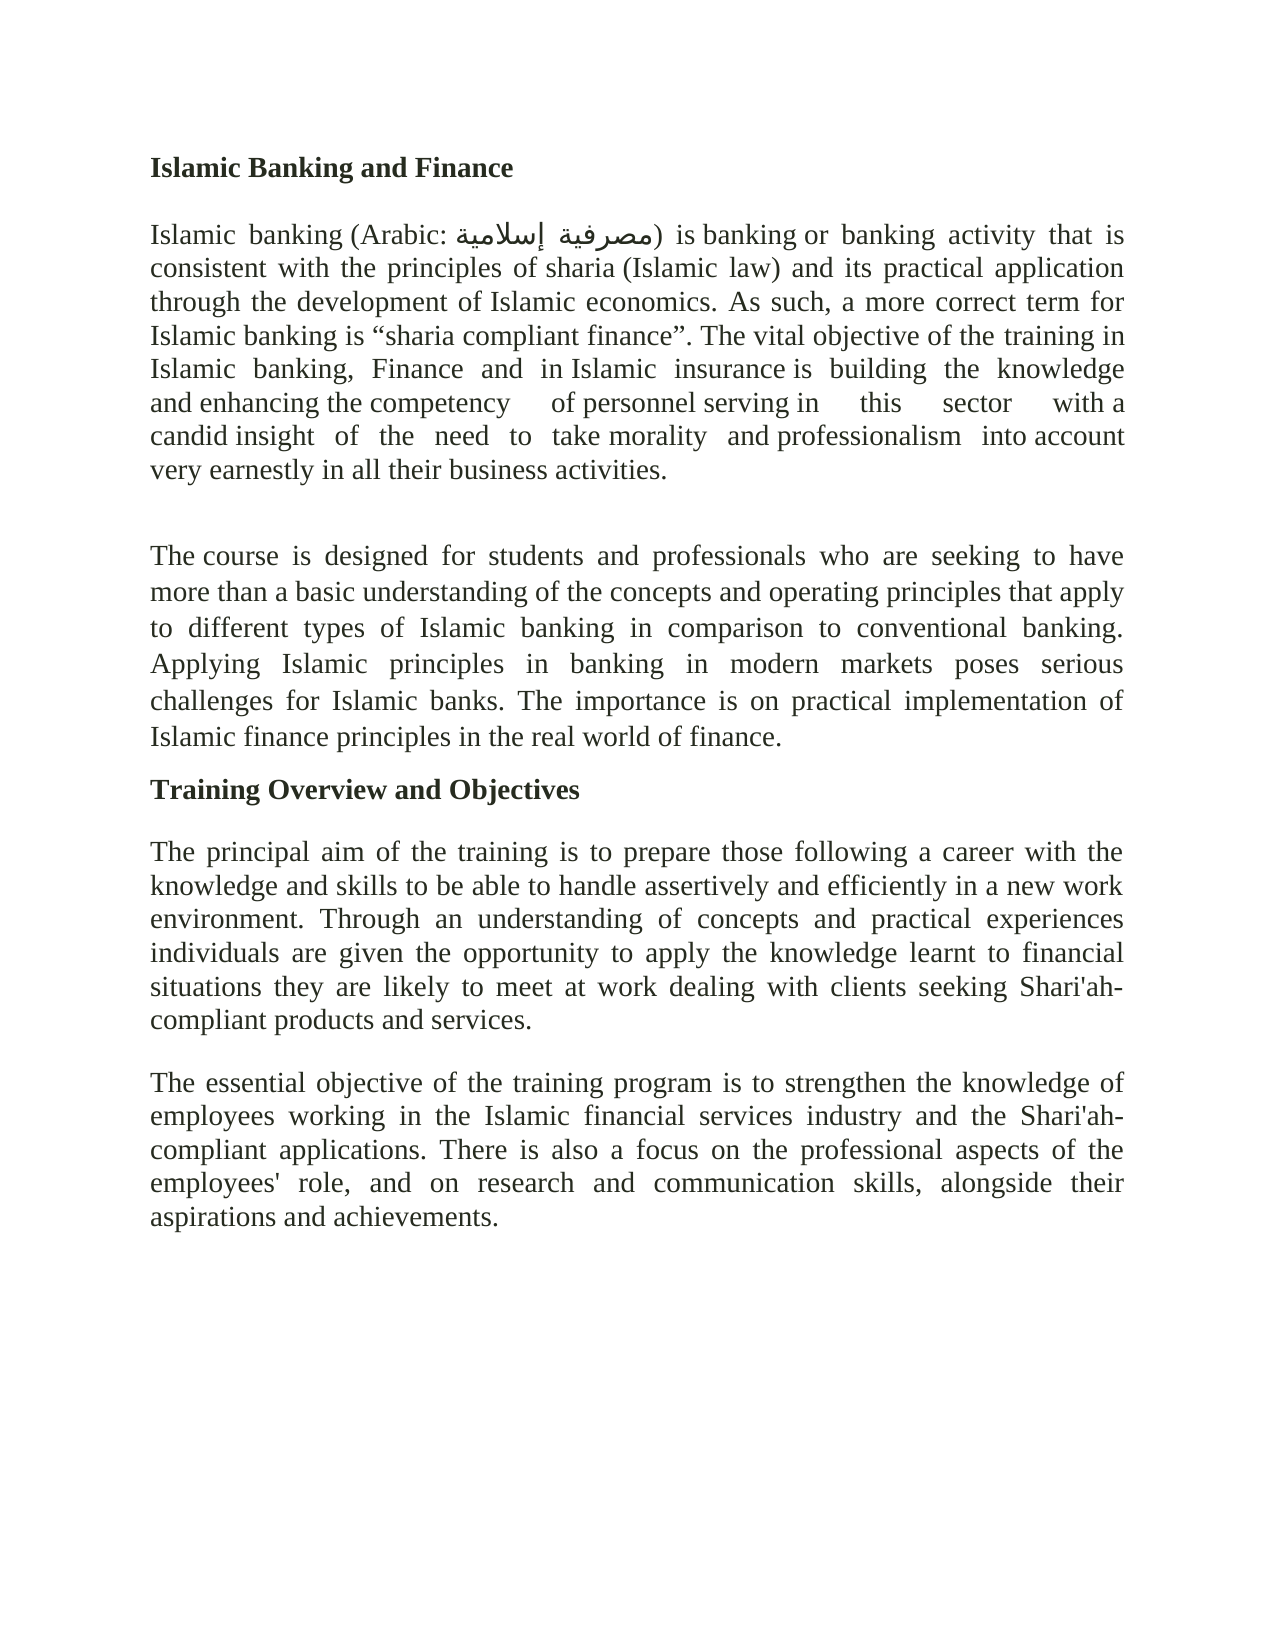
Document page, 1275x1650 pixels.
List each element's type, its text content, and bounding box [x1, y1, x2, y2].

text The essential objective of the training program is to strengthen the knowledge of employees working in the Islamic financial services industry and the Shari'ah-compliant applications. There is also a focus on the professional aspects of the employees' role, and on research and communication skills, alongside their aspirations and achievements. [150, 1065, 1125, 1233]
text Islamic Banking and Finance [150, 150, 1125, 183]
text Training Overview and Objectives [150, 772, 1125, 805]
text Islamic banking (Arabic: مصرفية إسلامية‎‎) is banking or banking activity that is consistent with the principles of sharia (Islamic law) and its practical application through the development of Islamic economics. As such, a more correct term for Islamic banking is “sharia compliant finance”. The vital objective of the training in Islamic banking, Finance and in Islamic insurance is building the knowledge and enhancing the competency of personnel serving in this sector with a candid insight of the need to take morality and professionalism into account very earnestly in all their business activities. [150, 217, 1125, 485]
text The course is designed for students and professionals who are seeking to have more than a basic understanding of the concepts and operating principles that apply to different types of Islamic banking in comparison to conventional banking. Applying Islamic principles in banking in modern markets poses serious challenges for Islamic banks. The importance is on practical implementation of Islamic finance principles in the real world of finance. [150, 538, 1125, 752]
text The principal aim of the training is to prepare those following a career with the knowledge and skills to be able to handle assertively and efficiently in a new work environment. Through an understanding of concepts and practical experiences individuals are given the opportunity to apply the knowledge learnt to financial situations they are likely to meet at work dealing with clients seeking Shari'ah-compliant products and services. [150, 834, 1125, 1036]
